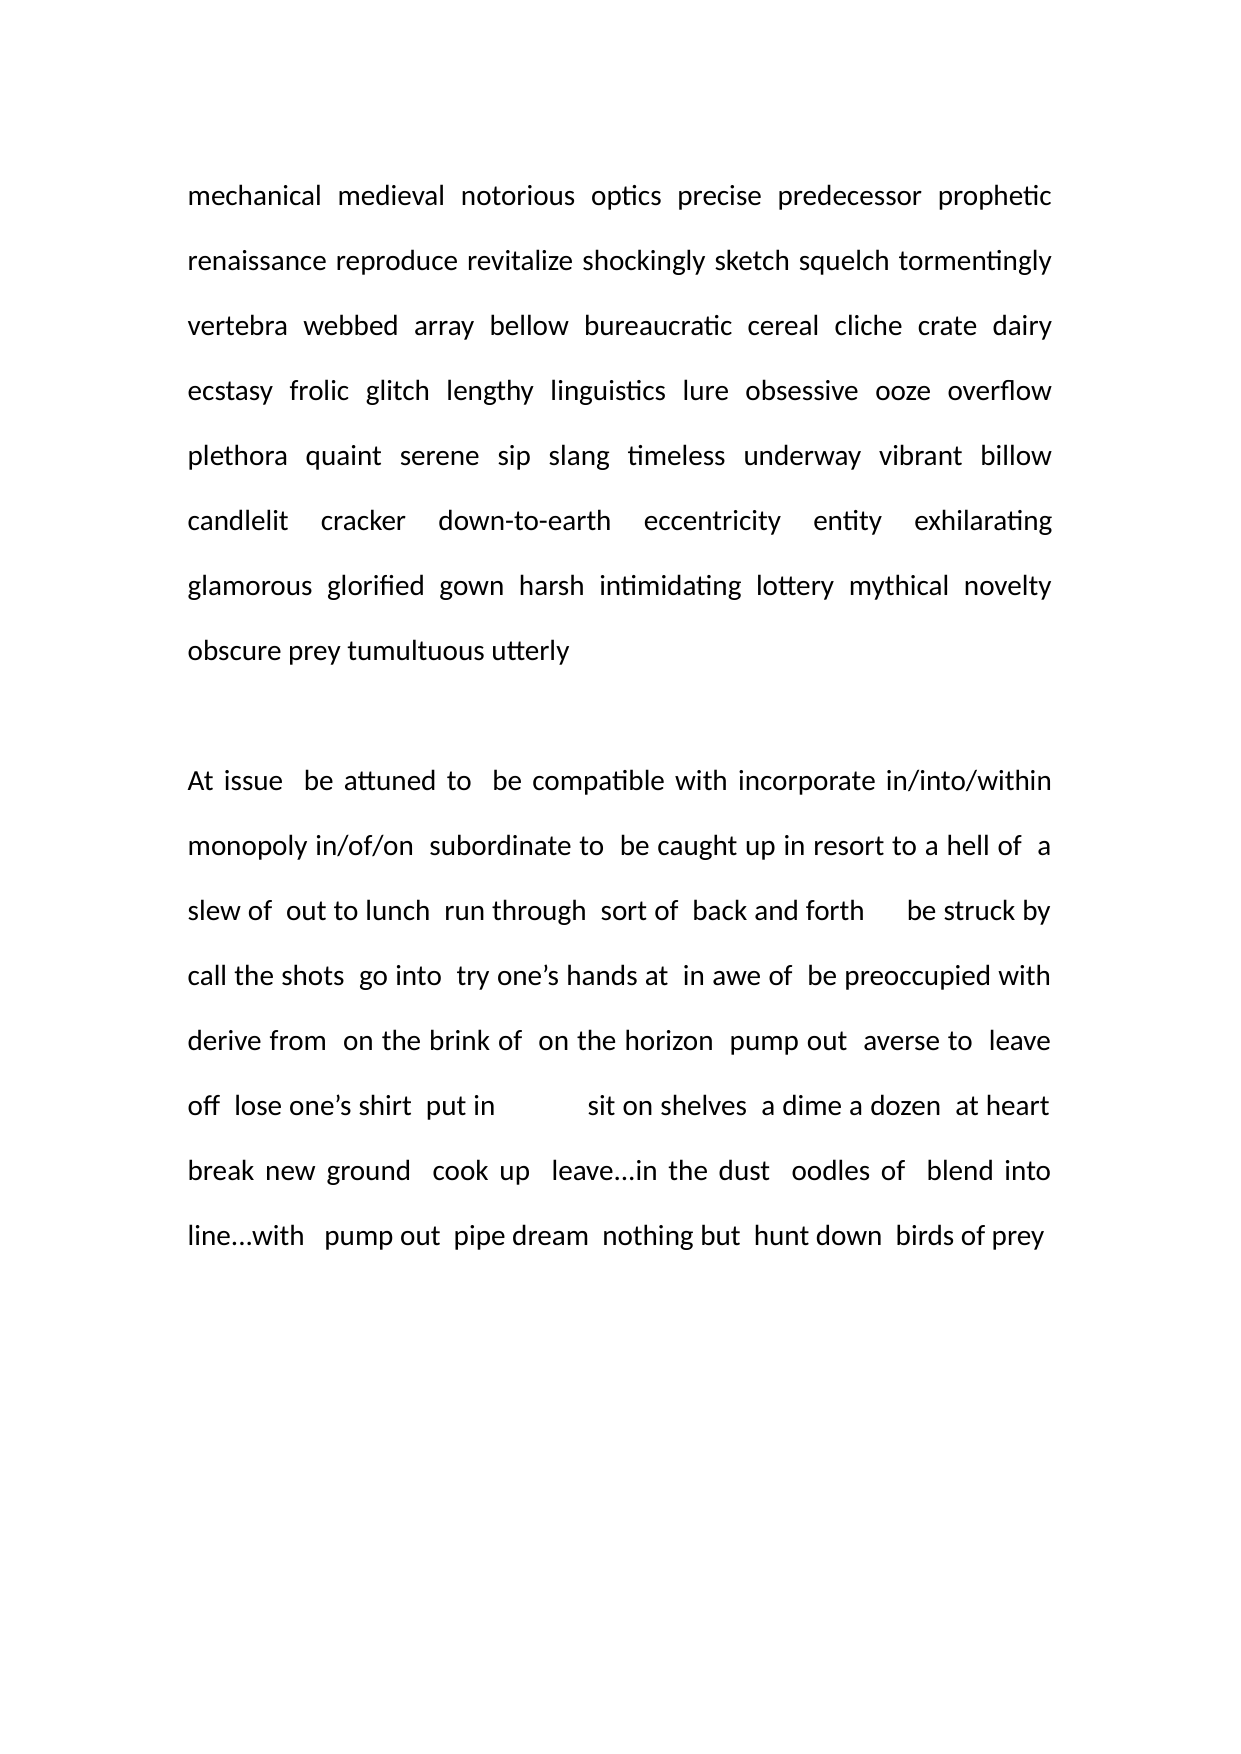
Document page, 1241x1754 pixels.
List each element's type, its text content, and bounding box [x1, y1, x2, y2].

list At issue be attuned to be compatible with incorporate in/into/within monopoly in/of/on subordinate to be caught up in resort to a hell of a slew of out to lunch run through sort of back and forth be struck by call the shots go into try one’s hands at in awe of be preoccupied with derive from on the brink of on the horizon pump out averse to leave off lose one’s shirt put in sit on shelves a dime a dozen at heart break new ground cook up leave...in the dust oodles of blend into line...with pump out pipe dream nothing but hunt down birds of prey [187, 747, 1053, 1267]
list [187, 162, 1053, 682]
